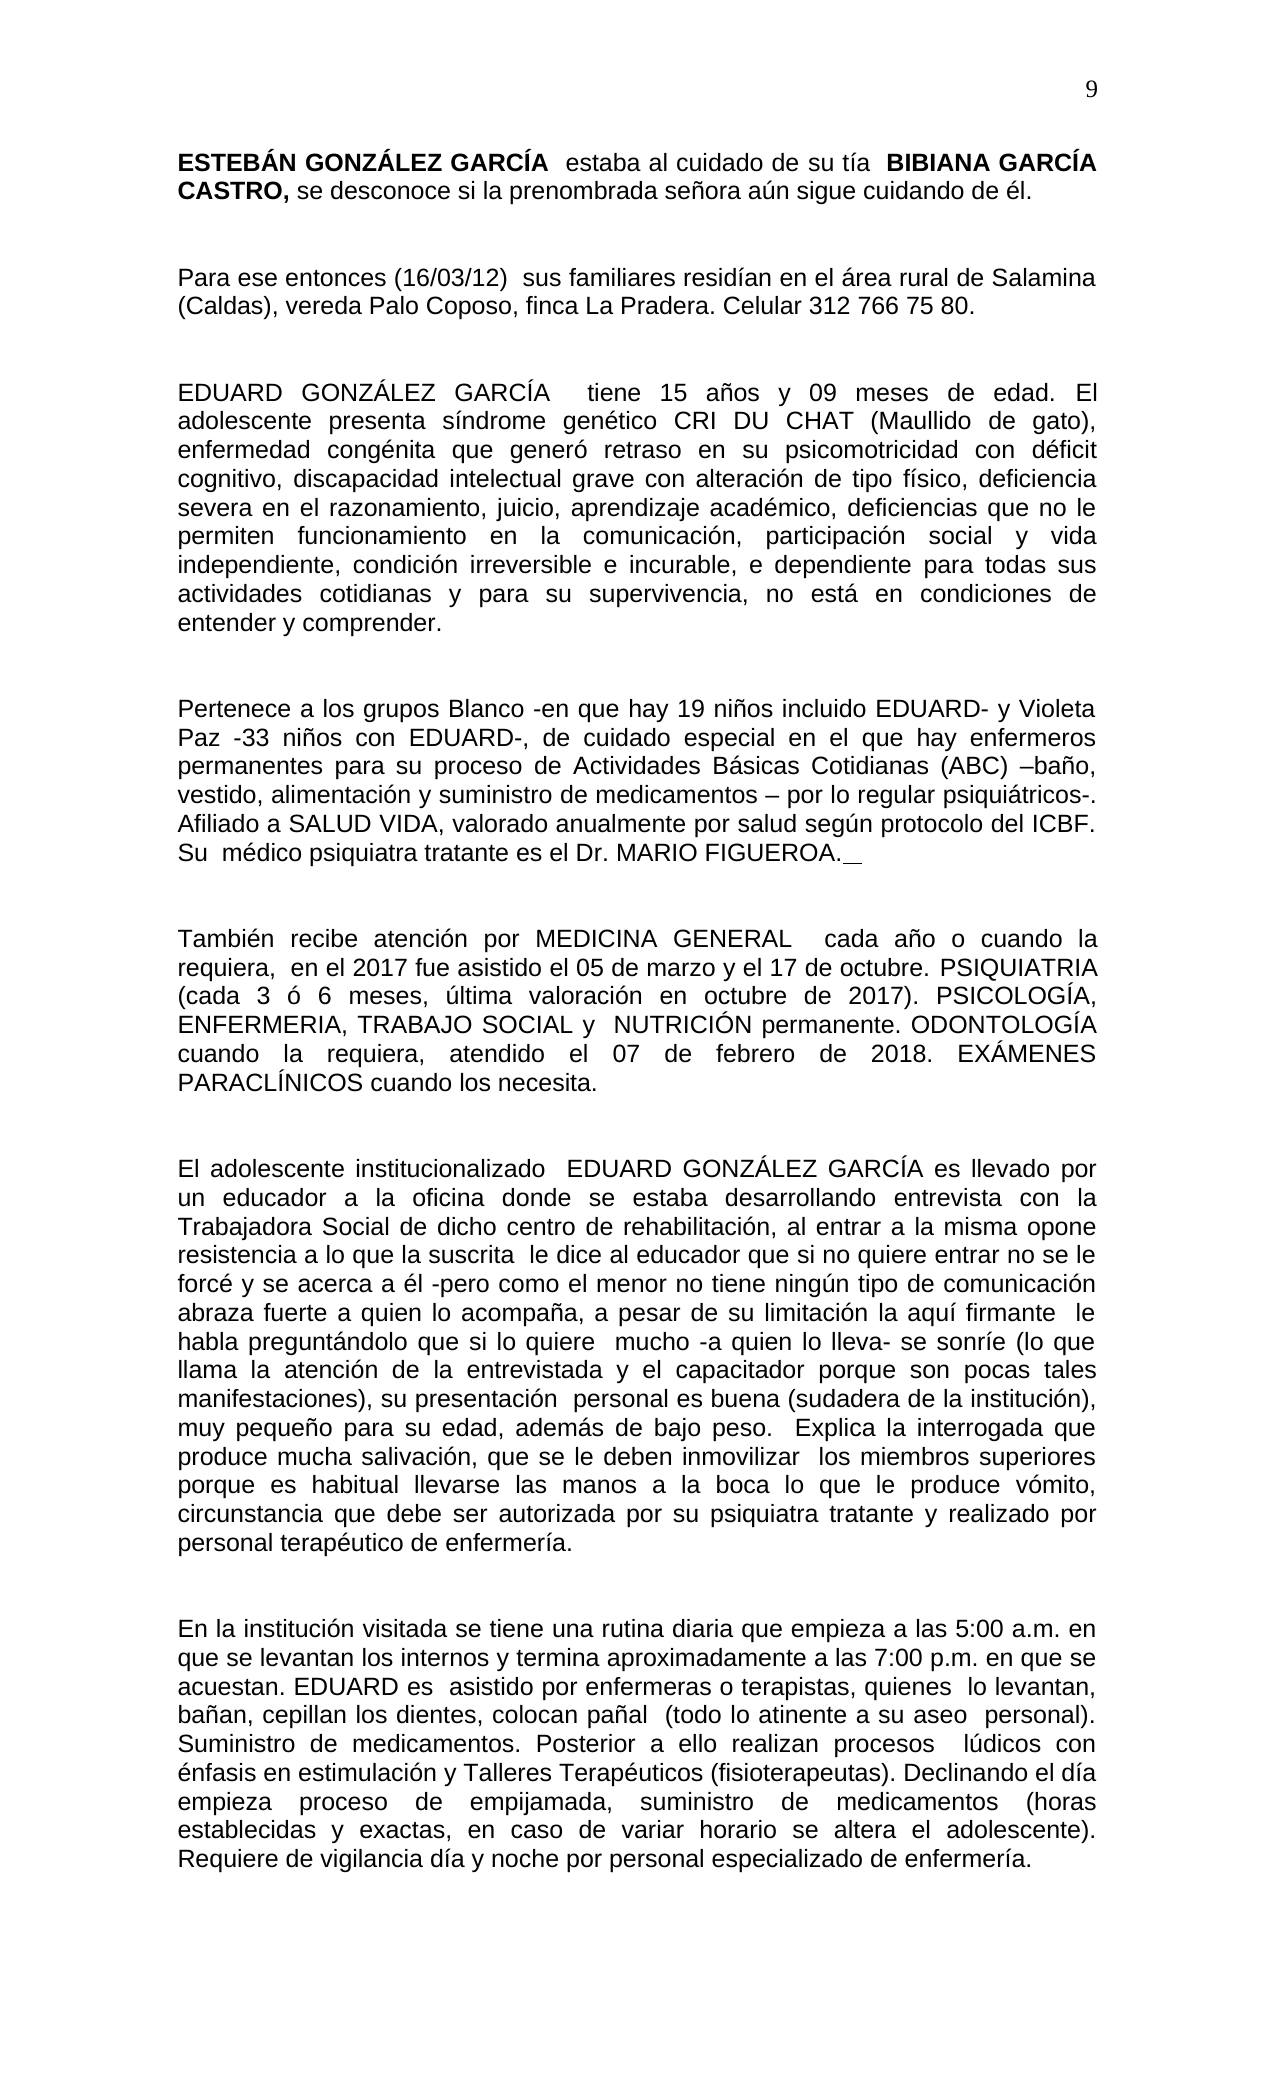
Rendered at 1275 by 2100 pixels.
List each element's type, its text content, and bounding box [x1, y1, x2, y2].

text En la institución visitada se tiene una rutina diaria que empieza a las 5:00 a.m. en que se levantan los internos y termina aproximadamente a las 7:00 p.m. en que se acuestan. EDUARD es asistido por enfermeras o terapistas, quienes lo levantan, bañan, cepillan los dientes, colocan pañal (todo lo atinente a su aseo personal). Suministro de medicamentos. Posterior a ello realizan procesos lúdicos con énfasis en estimulación y Talleres Terapéuticos (fisioterapeutas). Declinando el día empieza proceso de empijamada, suministro de medicamentos (horas establecidas y exactas, en caso de variar horario se altera el adolescente). Requiere de vigilancia día y noche por personal especializado de enfermería. [177, 1614, 1098, 1873]
text Pertenece a los grupos Blanco -en que hay 19 niños incluido EDUARD- y Violeta Paz -33 niños con EDUARD-, de cuidado especial en el que hay enfermeros permanentes para su proceso de Actividades Básicas Cotidianas (ABC) –baño, vestido, alimentación y suministro de medicamentos – por lo regular psiquiátricos-. Afiliado a SALUD VIDA, valorado anualmente por salud según protocolo del ICBF. Su médico psiquiatra tratante es el Dr. MARIO FIGUEROA. [177, 694, 1098, 866]
text EDUARD GONZÁLEZ GARCÍA tiene 15 años y 09 meses de edad. El adolescente presenta síndrome genético CRI DU CHAT (Maullido de gato), enfermedad congénita que generó retraso en su psicomotricidad con déficit cognitivo, discapacidad intelectual grave con alteración de tipo físico, deficiencia severa en el razonamiento, juicio, aprendizaje académico, deficiencias que no le permiten funcionamiento en la comunicación, participación social y vida independiente, condición irreversible e incurable, e dependiente para todas sus actividades cotidianas y para su supervivencia, no está en condiciones de entender y comprender. [177, 378, 1098, 636]
text También recibe atención por MEDICINA GENERAL cada año o cuando la requiera, en el 2017 fue asistido el 05 de marzo y el 17 de octubre. PSIQUIATRIA (cada 3 ó 6 meses, última valoración en octubre de 2017). PSICOLOGÍA, ENFERMERIA, TRABAJO SOCIAL y NUTRICIÓN permanente. ODONTOLOGÍA cuando la requiera, atendido el 07 de febrero de 2018. EXÁMENES PARACLÍNICOS cuando los necesita. [177, 924, 1098, 1096]
text El adolescente institucionalizado EDUARD GONZÁLEZ GARCÍA es llevado por un educador a la oficina donde se estaba desarrollando entrevista con la Trabajadora Social de dicho centro de rehabilitación, al entrar a la misma opone resistencia a lo que la suscrita le dice al educador que si no quiere entrar no se le forcé y se acerca a él -pero como el menor no tiene ningún tipo de comunicación abraza fuerte a quien lo acompaña, a pesar de su limitación la aquí firmante le habla preguntándolo que si lo quiere mucho -a quien lo lleva- se sonríe (lo que llama la atención de la entrevistada y el capacitador porque son pocas tales manifestaciones), su presentación personal es buena (sudadera de la institución), muy pequeño para su edad, además de bajo peso. Explica la interrogada que produce mucha salivación, que se le deben inmovilizar los miembros superiores porque es habitual llevarse las manos a la boca lo que le produce vómito, circunstancia que debe ser autorizada por su psiquiatra tratante y realizado por personal terapéutico de enfermería. [177, 1154, 1098, 1556]
text ESTEBÁN GONZÁLEZ GARCÍA estaba al cuidado de su tía BIBIANA GARCÍA CASTRO, se desconoce si la prenombrada señora aún sigue cuidando de él. [177, 148, 1098, 205]
text Para ese entonces (16/03/12) sus familiares residían en el área rural de Salamina (Caldas), vereda Palo Coposo, finca La Pradera. Celular 312 766 75 80. [177, 263, 1098, 320]
